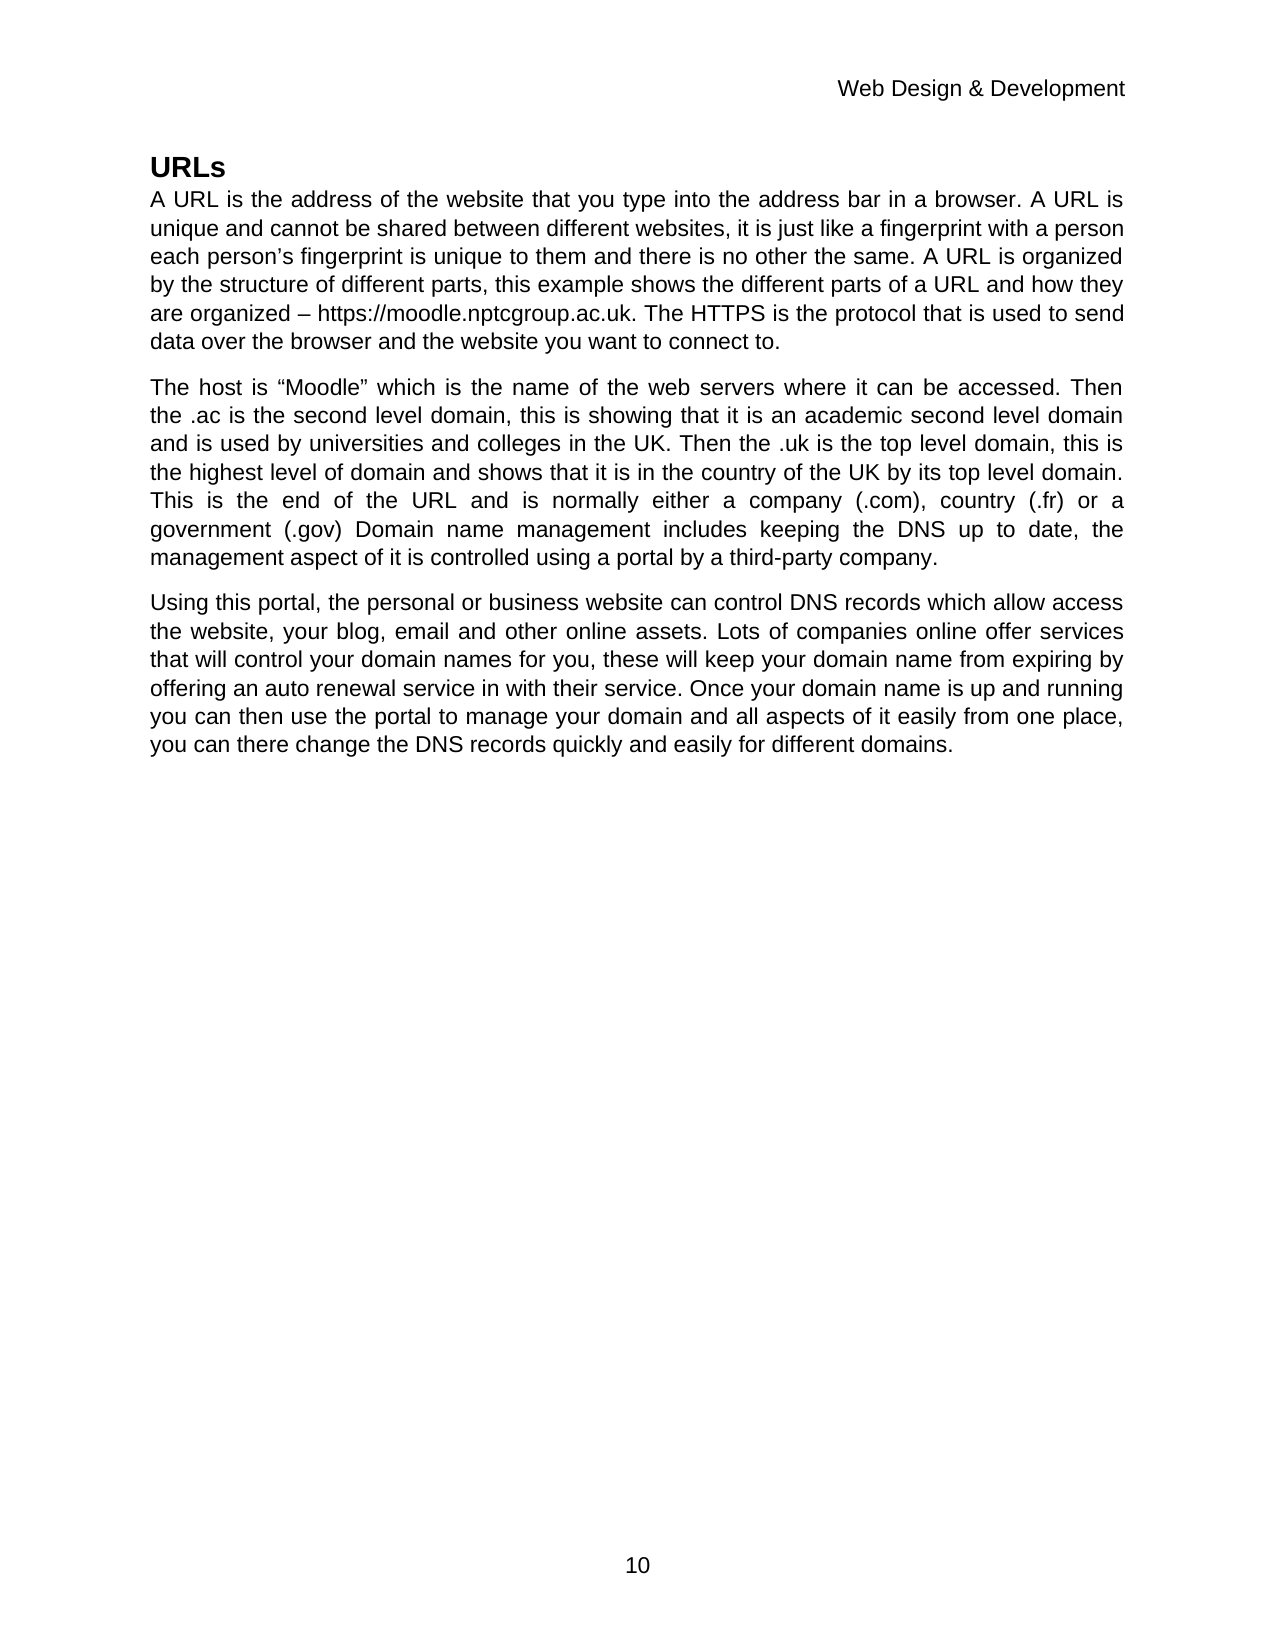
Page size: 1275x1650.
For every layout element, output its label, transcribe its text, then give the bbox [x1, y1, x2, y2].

text The host is “Moodle” which is the name of the web servers where it can be accessed. Then the .ac is the second level domain, this is showing that it is an academic second level domain and is used by universities and colleges in the UK. Then the .uk is the top level domain, this is the highest level of domain and shows that it is in the country of the UK by its top level domain. This is the end of the URL and is normally either a company (.com), country (.fr) or a government (.gov) Domain name management includes keeping the DNS up to date, the management aspect of it is controlled using a portal by a third-party company. [150, 373, 1125, 570]
text Using this portal, the personal or business website can control DNS records which allow access the website, your blog, email and other online assets. Lots of companies online offer services that will control your domain names for you, these will keep your domain name from expiring by offering an auto renewal service in with their service. Once your domain name is up and running you can then use the portal to manage your domain and all aspects of it easily from one place, you can there change the DNS records quickly and easily for different domains. [150, 589, 1125, 758]
subtitle URLs [150, 150, 1125, 183]
text A URL is the address of the website that you type into the address bar in a browser. A URL is unique and cannot be shared between different websites, it is just like a fingerprint with a person each person’s fingerprint is unique to them and there is no other the same. A URL is organized by the structure of different parts, this example shows the different parts of a URL and how they are organized – https://moodle.nptcgroup.ac.uk. The HTTPS is the protocol that is used to send data over the browser and the website you want to connect to. [150, 186, 1125, 355]
